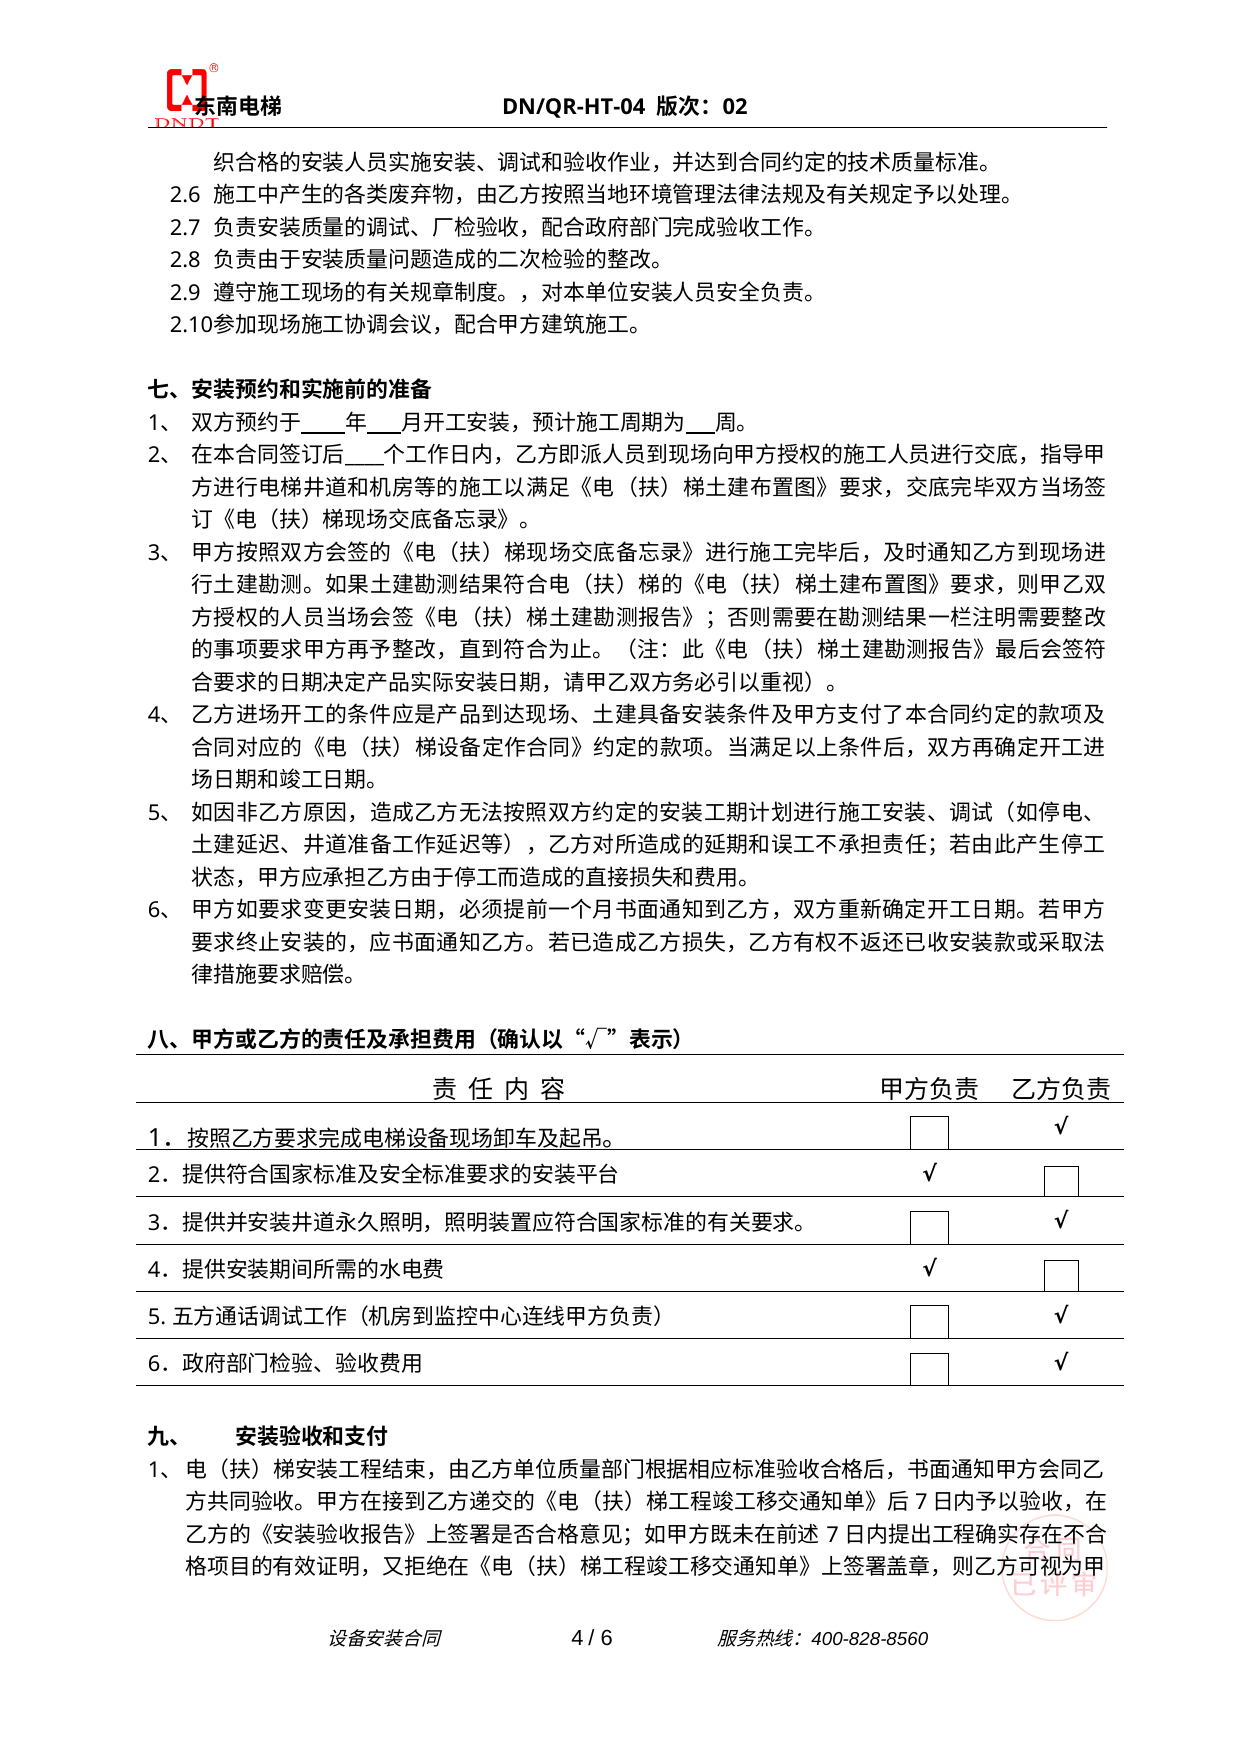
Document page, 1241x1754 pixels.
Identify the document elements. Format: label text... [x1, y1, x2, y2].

text 八、甲方或乙方的责任及承担费用（确认以“√”表示） [148, 1022, 1107, 1054]
table_cell [998, 1150, 1124, 1196]
table_cell √ [861, 1245, 998, 1291]
list 如因非乙方原因，造成乙方无法按照双方约定的安装工期计划进行施工安装、调试（如停电、土建延迟、井道准备工作延迟等），乙方对所造成的延期和误工不承担责任；若由此产生停工状态，甲方应承担乙方由于停工而造成的直接损失和费用。 [148, 794, 1107, 892]
list 施工中产生的各类废弃物，由乙方按照当地环境管理法律法规及有关规定予以处理。 [169, 177, 1107, 209]
table_cell 5. 五方通话调试工作（机房到监控中心连线甲方负责） [136, 1292, 861, 1338]
table_header 责 任 内 容 [136, 1055, 861, 1102]
list 在本合同签订后____个工作日内，乙方即派人员到现场向甲方授权的施工人员进行交底，指导甲方进行电梯井道和机房等的施工以满足《电（扶）梯土建布置图》要求，交底完毕双方当场签订《电（扶）梯现场交底备忘录》。 [148, 437, 1107, 534]
table_cell √ [998, 1103, 1124, 1149]
table_cell 1．按照乙方要求完成电梯设备现场卸车及起吊。 [136, 1103, 861, 1149]
table_cell 4．提供安装期间所需的水电费 [136, 1245, 861, 1291]
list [169, 144, 1107, 177]
table_cell √ [998, 1339, 1124, 1385]
list 遵守施工现场的有关规章制度。，对本单位安装人员安全负责。 [169, 274, 1107, 307]
table_cell [861, 1197, 998, 1243]
table_cell 3．提供并安装井道永久照明，照明装置应符合国家标准的有关要求。 [136, 1197, 861, 1243]
list 参加现场施工协调会议，配合甲方建筑施工。 [169, 307, 1107, 339]
table_cell √ [861, 1150, 998, 1196]
table_cell √ [998, 1197, 1124, 1243]
table_header 甲方负责 [861, 1055, 998, 1102]
list 乙方进场开工的条件应是产品到达现场、土建具备安装条件及甲方支付了本合同约定的款项及合同对应的《电（扶）梯设备定作合同》约定的款项。当满足以上条件后，双方再确定开工进场日期和竣工日期。 [148, 697, 1107, 794]
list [148, 1451, 1107, 1581]
table_cell 6．政府部门检验、验收费用 [136, 1339, 861, 1385]
text 七、安装预约和实施前的准备 [148, 372, 1107, 404]
table_cell [861, 1103, 998, 1149]
list 甲方如要求变更安装日期，必须提前一个月书面通知到乙方，双方重新确定开工日期。若甲方要求终止安装的，应书面通知乙方。若已造成乙方损失，乙方有权不返还已收安装款或采取法律措施要求赔偿。 [148, 892, 1107, 989]
table_cell [861, 1339, 998, 1385]
list 安装验收和支付 [148, 1419, 1107, 1451]
table_header 乙方负责 [998, 1055, 1124, 1102]
list 甲方按照双方会签的《电（扶）梯现场交底备忘录》进行施工完毕后，及时通知乙方到现场进行土建勘测。如果土建勘测结果符合电（扶）梯的《电（扶）梯土建布置图》要求，则甲乙双方授权的人员当场会签《电（扶）梯土建勘测报告》；否则需要在勘测结果一栏注明需要整改的事项要求甲方再予整改，直到符合为止。（注：此《电（扶）梯土建勘测报告》最后会签符合要求的日期决定产品实际安装日期，请甲乙双方务必引以重视）。 [148, 534, 1107, 697]
table_cell √ [998, 1292, 1124, 1338]
list 双方预约于 年 月开工安装，预计施工周期为 周。 [148, 404, 1107, 437]
list 负责安装质量的调试、厂检验收，配合政府部门完成验收工作。 [169, 209, 1107, 242]
picture [155, 63, 219, 127]
table_cell 2．提供符合国家标准及安全标准要求的安装平台 [136, 1150, 861, 1196]
table_cell [861, 1292, 998, 1338]
table_cell [998, 1245, 1124, 1291]
list 负责由于安装质量问题造成的二次检验的整改。 [169, 242, 1107, 274]
